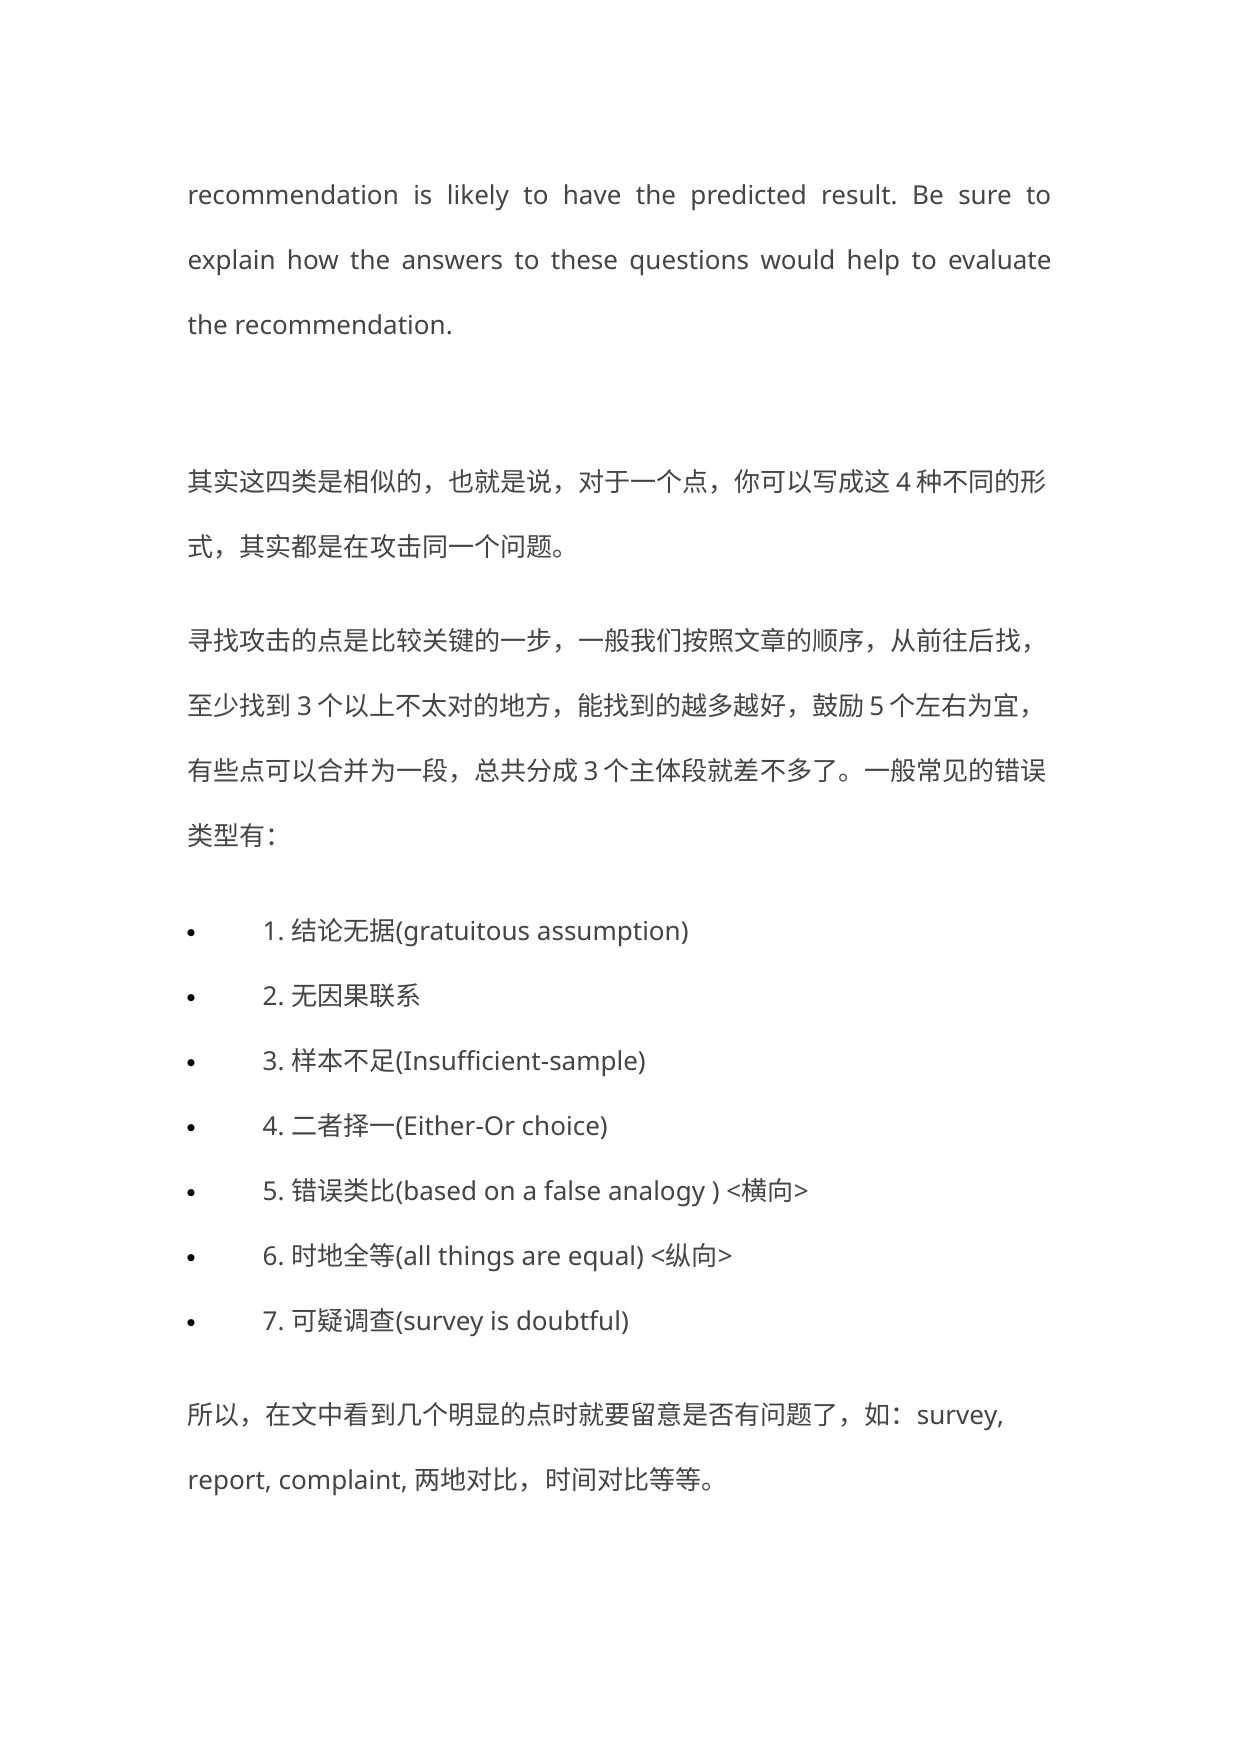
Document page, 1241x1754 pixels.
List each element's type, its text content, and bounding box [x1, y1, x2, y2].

list 4. 二者择一(Either-Or choice) [187, 1091, 1053, 1156]
list 1. 结论无据(gratuitous assumption) [187, 896, 1053, 961]
list 5. 错误类比(based on a false analogy ) <横向> [187, 1156, 1053, 1221]
list 7. 可疑调查(survey is doubtful) [187, 1286, 1053, 1351]
text 寻找攻击的点是比较关键的一步，一般我们按照文章的顺序，从前往后找，至少找到3个以上不太对的地方，能找到的越多越好，鼓励5个左右为宜，有些点可以合并为一段，总共分成3个主体段就差不多了。一般常见的错误类型有： [187, 607, 1053, 867]
text 其实这四类是相似的，也就是说，对于一个点，你可以写成这4种不同的形式，其实都是在攻击同一个问题。 [187, 448, 1053, 578]
list 3. 样本不足(Insufficient-sample) [187, 1026, 1053, 1091]
text 所以，在文中看到几个明显的点时就要留意是否有问题了，如：survey, report, complaint, 两地对比，时间对比等等。 [187, 1380, 1053, 1510]
list 2. 无因果联系 [187, 961, 1053, 1026]
list 6. 时地全等(all things are equal) <纵向> [187, 1221, 1053, 1286]
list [187, 162, 1053, 357]
